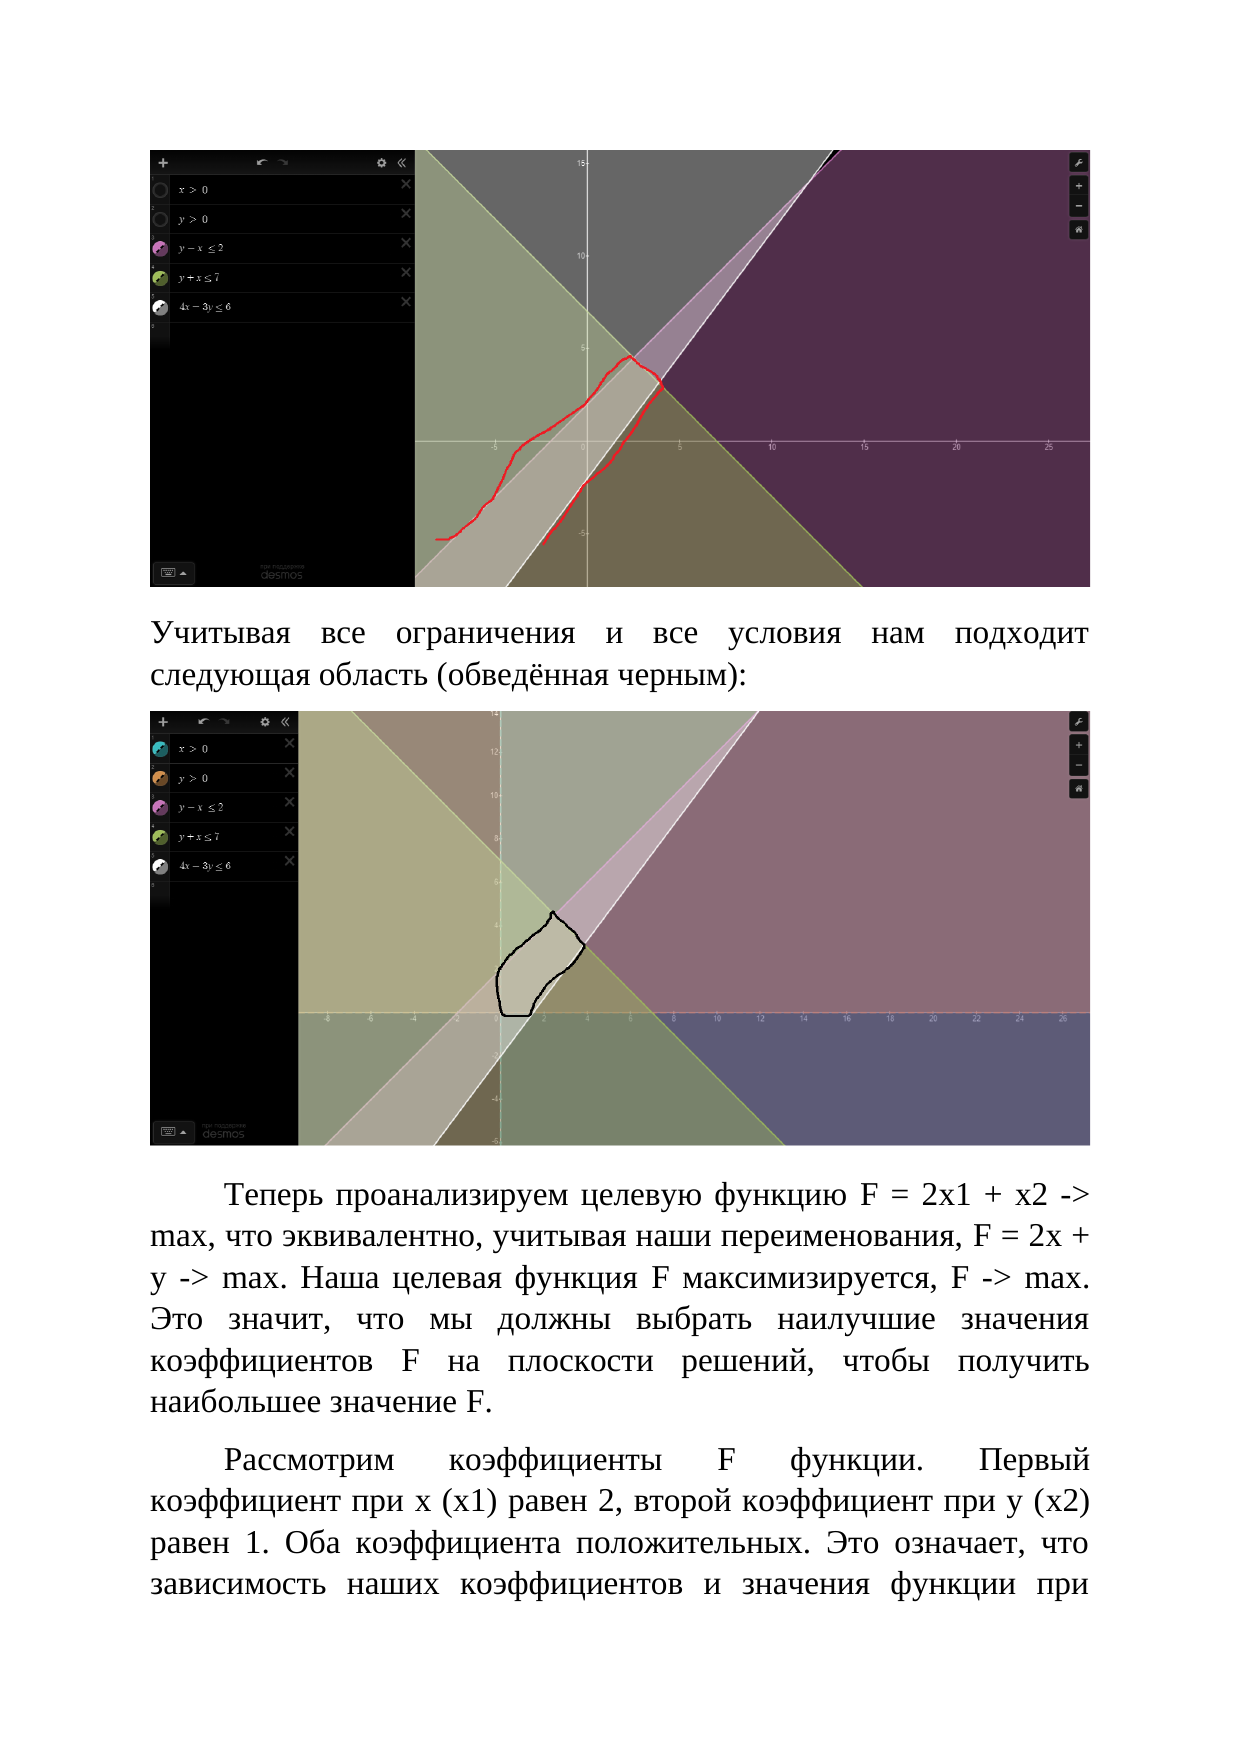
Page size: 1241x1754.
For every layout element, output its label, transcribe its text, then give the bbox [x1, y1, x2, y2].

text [150, 1439, 1090, 1602]
picture [150, 150, 1091, 594]
text Теперь проанализируем целевую функцию F = 2x1 + x2 -> max, что эквивалентно, учитывая наши переименования, F = 2x + y -> max. Наша целевая функция F максимизируется, F -> max. Это значит, что мы должны выбрать наилучшие значения коэффициентов F на плоскости решений, чтобы получить наибольшее значение F. [150, 1174, 1090, 1419]
text Учитывая все ограничения и все условия нам подходит следующая область (обведённая черным): [150, 612, 1090, 692]
picture [150, 711, 1091, 1156]
